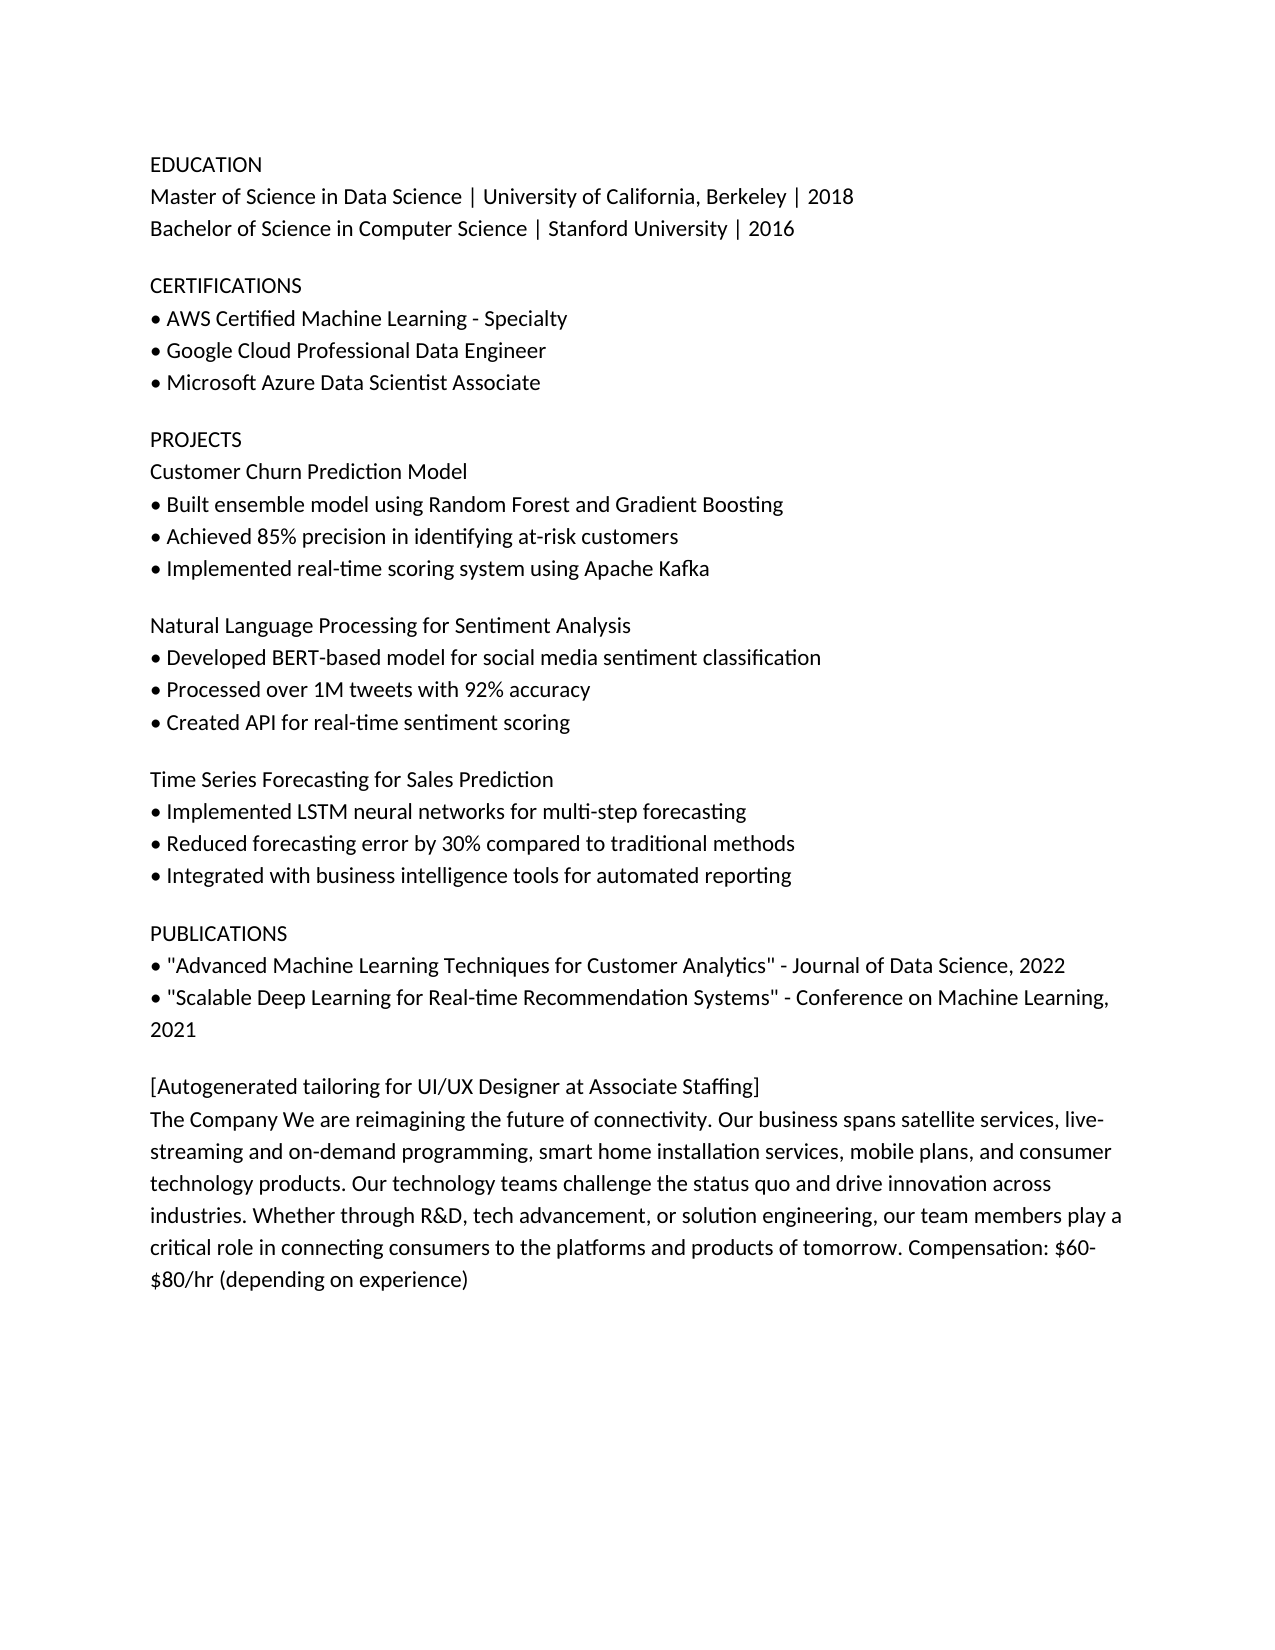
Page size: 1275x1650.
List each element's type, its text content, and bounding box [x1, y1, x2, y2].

text PUBLICATIONS • "Advanced Machine Learning Techniques for Customer Analytics" - Journal of Data Science, 2022 • "Scalable Deep Learning for Real-time Recommendation Systems" - Conference on Machine Learning, 2021 [150, 919, 1125, 1043]
text CERTIFICATIONS • AWS Certified Machine Learning - Specialty • Google Cloud Professional Data Engineer • Microsoft Azure Data Scientist Associate [150, 272, 1125, 396]
text PROJECTS Customer Churn Prediction Model • Built ensemble model using Random Forest and Gradient Boosting • Achieved 85% precision in identifying at-risk customers • Implemented real-time scoring system using Apache Kafka [150, 425, 1125, 582]
text Time Series Forecasting for Sales Prediction • Implemented LSTM neural networks for multi-step forecasting • Reduced forecasting error by 30% compared to traditional methods • Integrated with business intelligence tools for automated reporting [150, 765, 1125, 889]
text EDUCATION Master of Science in Data Science | University of California, Berkeley | 2018 Bachelor of Science in Computer Science | Stanford University | 2016 [150, 150, 1125, 242]
text Natural Language Processing for Sentiment Analysis • Developed BERT-based model for social media sentiment classification • Processed over 1M tweets with 92% accuracy • Created API for real-time sentiment scoring [150, 611, 1125, 736]
text [Autogenerated tailoring for UI/UX Designer at Associate Staffing] The Company We are reimagining the future of connectivity. Our business spans satellite services, live-streaming and on-demand programming, smart home installation services, mobile plans, and consumer technology products. Our technology teams challenge the status quo and drive innovation across industries. Whether through R&D, tech advancement, or solution engineering, our team members play a critical role in connecting consumers to the platforms and products of tomorrow. Compensation: $60-$80/hr (depending on experience) [150, 1072, 1125, 1294]
